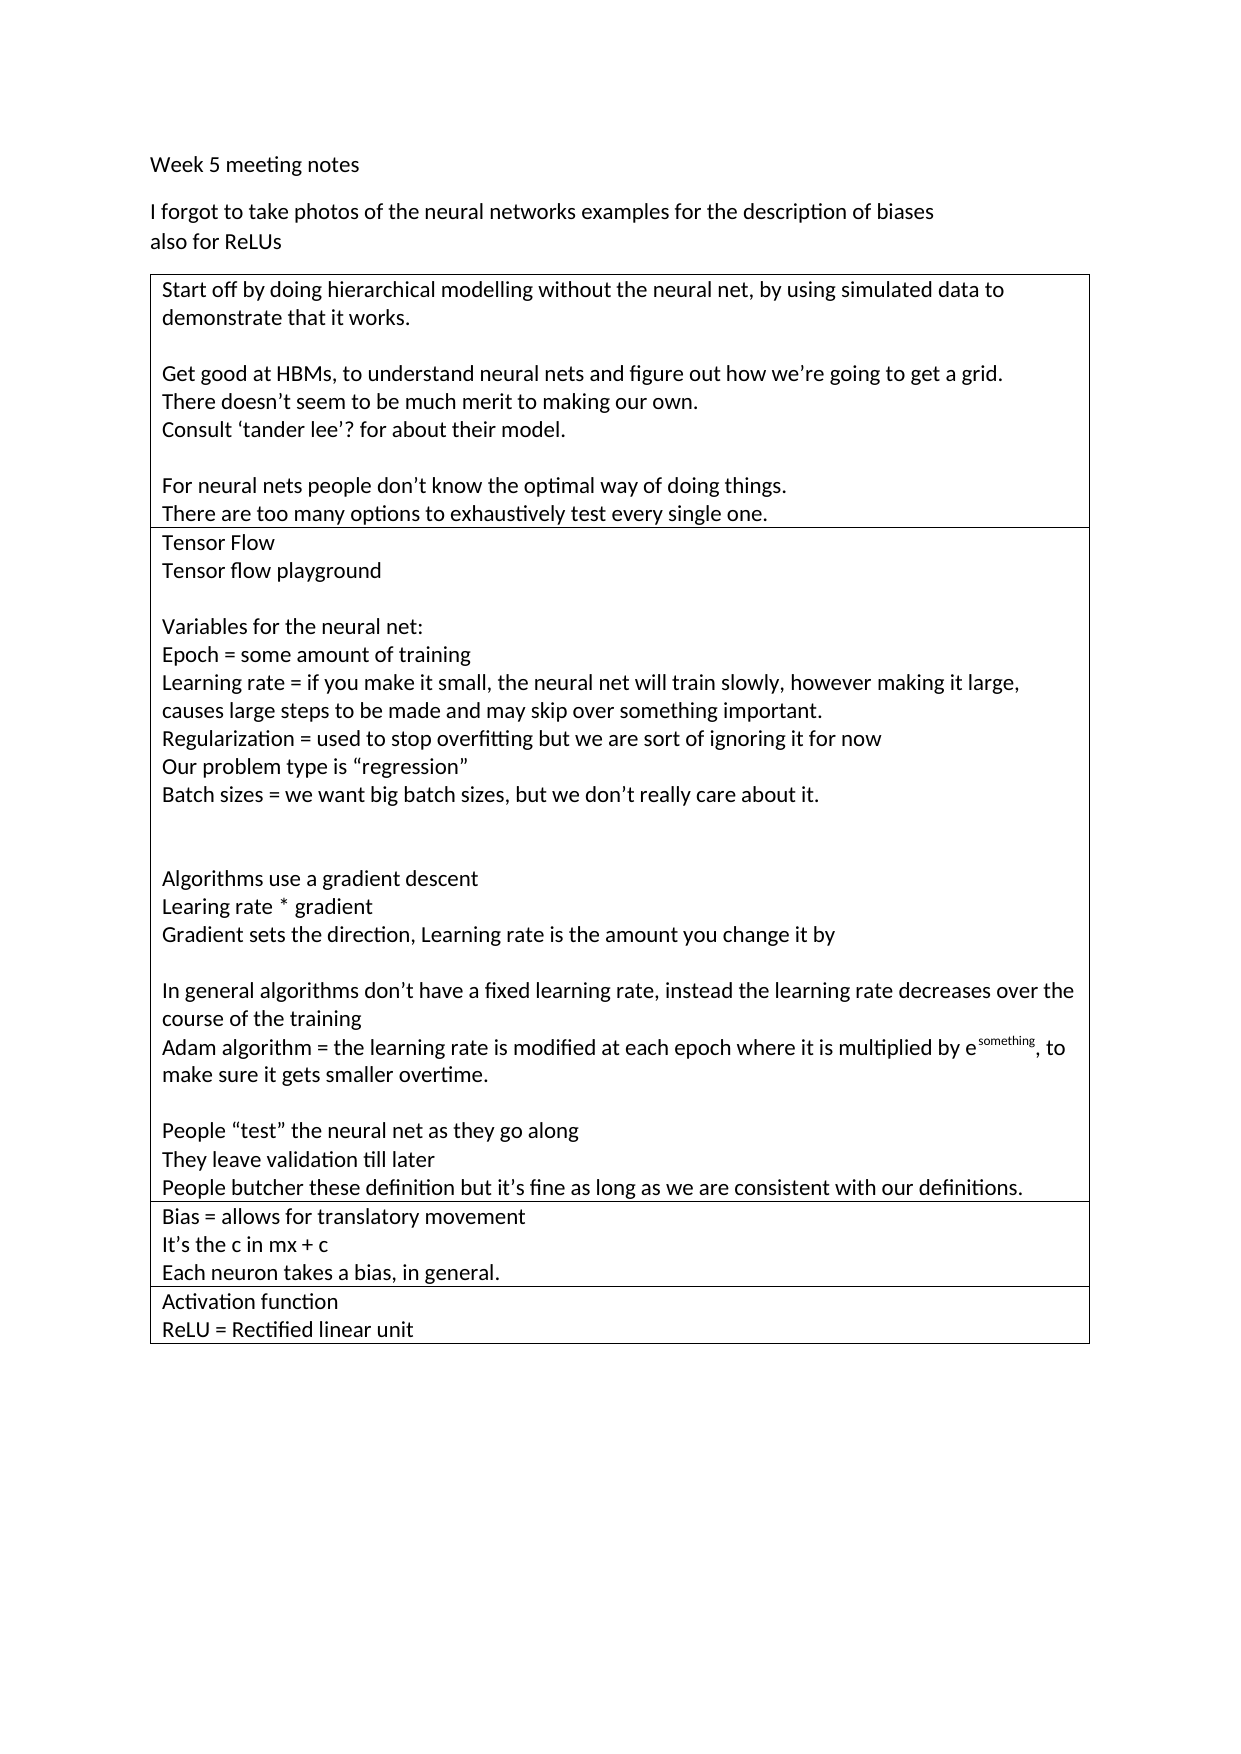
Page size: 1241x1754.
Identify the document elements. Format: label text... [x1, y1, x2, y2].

text Week 5 meeting notes [150, 150, 1090, 178]
text I forgot to take photos of the neural networks examples for the description of biases also for ReLUs [150, 197, 1090, 255]
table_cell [151, 1287, 1089, 1343]
table_cell Bias = allows for translatory movement It’s the c in mx + c Each neuron takes a bias, in general. [151, 1202, 1089, 1286]
table_header Start off by doing hierarchical modelling without the neural net, by using simulated data to demonstrate that it works. Get good at HBMs, to understand neural nets and figure out how we’re going to get a grid. There doesn’t seem to be much merit to making our own. Consult ‘tander lee’? for about their model. For neural nets people don’t know the optimal way of doing things. There are too many options to exhaustively test every single one. [151, 275, 1089, 527]
table_cell Tensor Flow Tensor flow playground Variables for the neural net: Epoch = some amount of training Learning rate = if you make it small, the neural net will train slowly, however making it large, causes large steps to be made and may skip over something important. Regularization = used to stop overfitting but we are sort of ignoring it for now Our problem type is “regression” Batch sizes = we want big batch sizes, but we don’t really care about it. Algorithms use a gradient descent Learing rate * gradient Gradient sets the direction, Learning rate is the amount you change it by In general algorithms don’t have a fixed learning rate, instead the learning rate decreases over the course of the training Adam algorithm = the learning rate is modified at each epoch where it is multiplied by esomething, to make sure it gets smaller overtime. People “test” the neural net as they go along They leave validation till later People butcher these definition but it’s fine as long as we are consistent with our definitions. [151, 528, 1089, 1201]
